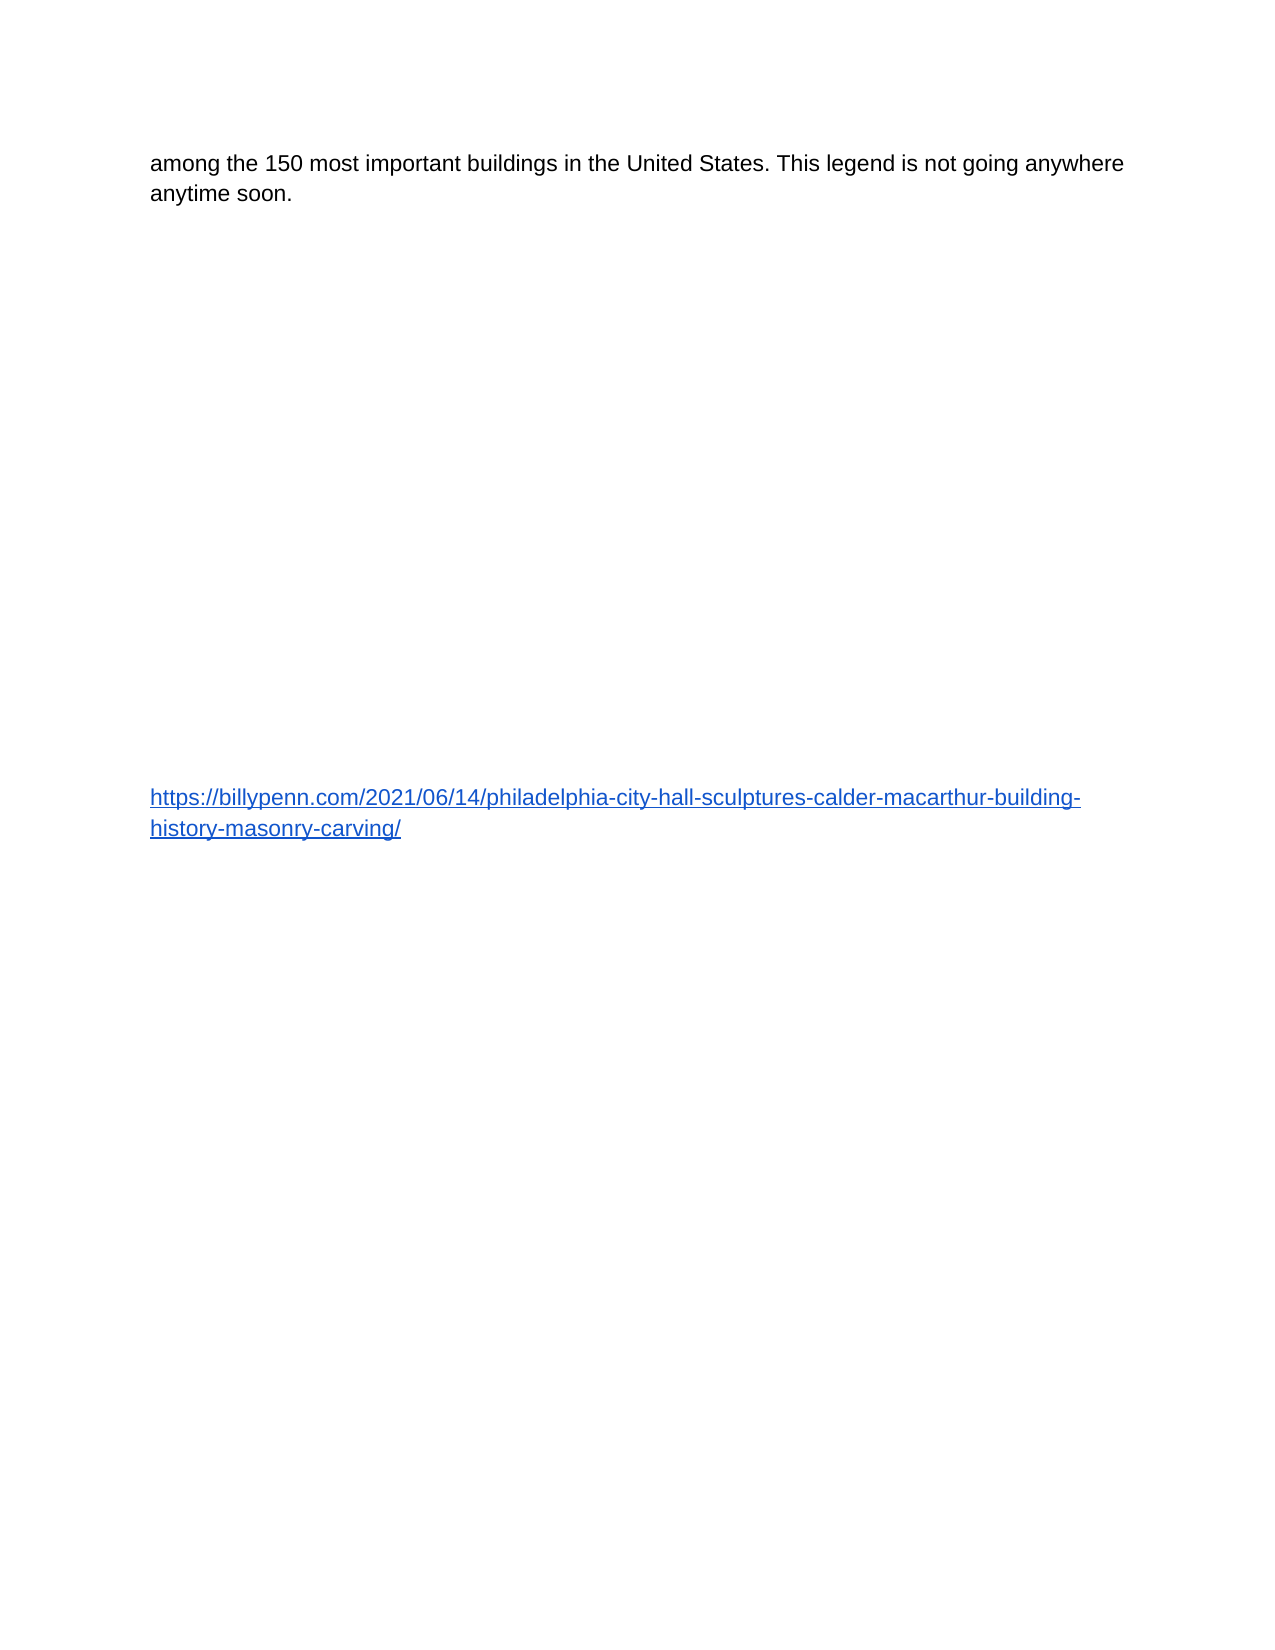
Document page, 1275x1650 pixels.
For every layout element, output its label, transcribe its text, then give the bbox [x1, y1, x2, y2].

text https://billypenn.com/2021/06/14/philadelphia-city-hall-sculptures-calder-macarthur-building-history-masonry-carving/ [150, 784, 1125, 841]
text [150, 150, 1125, 207]
